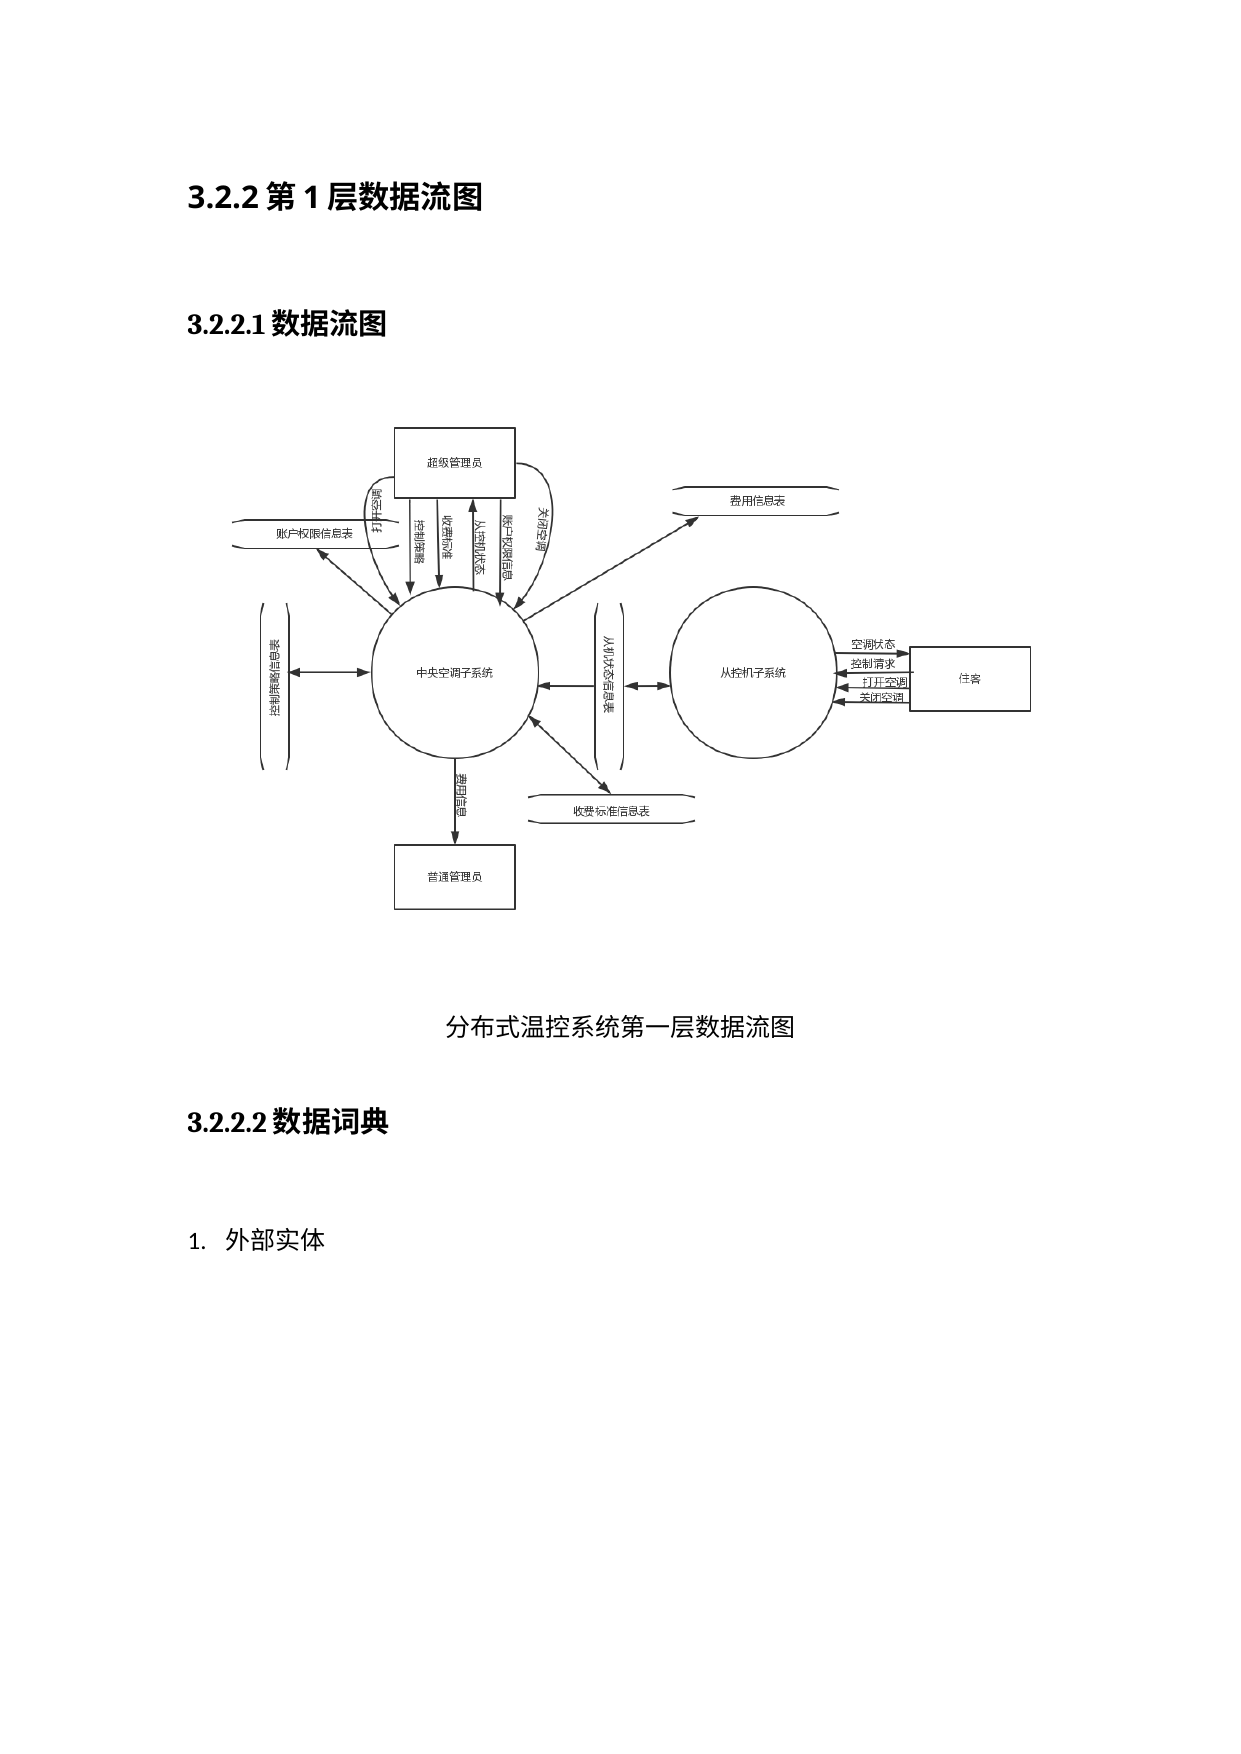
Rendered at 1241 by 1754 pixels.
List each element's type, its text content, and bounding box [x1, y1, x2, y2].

list 外部实体 [187, 1206, 1053, 1271]
subtitle 3.2.2.1数据流图 [187, 289, 1053, 354]
picture [191, 387, 1057, 935]
subtitle 3.2.2.2数据词典 [187, 1087, 1053, 1152]
subtitle 3.2.2第1层数据流图 [187, 162, 1053, 227]
